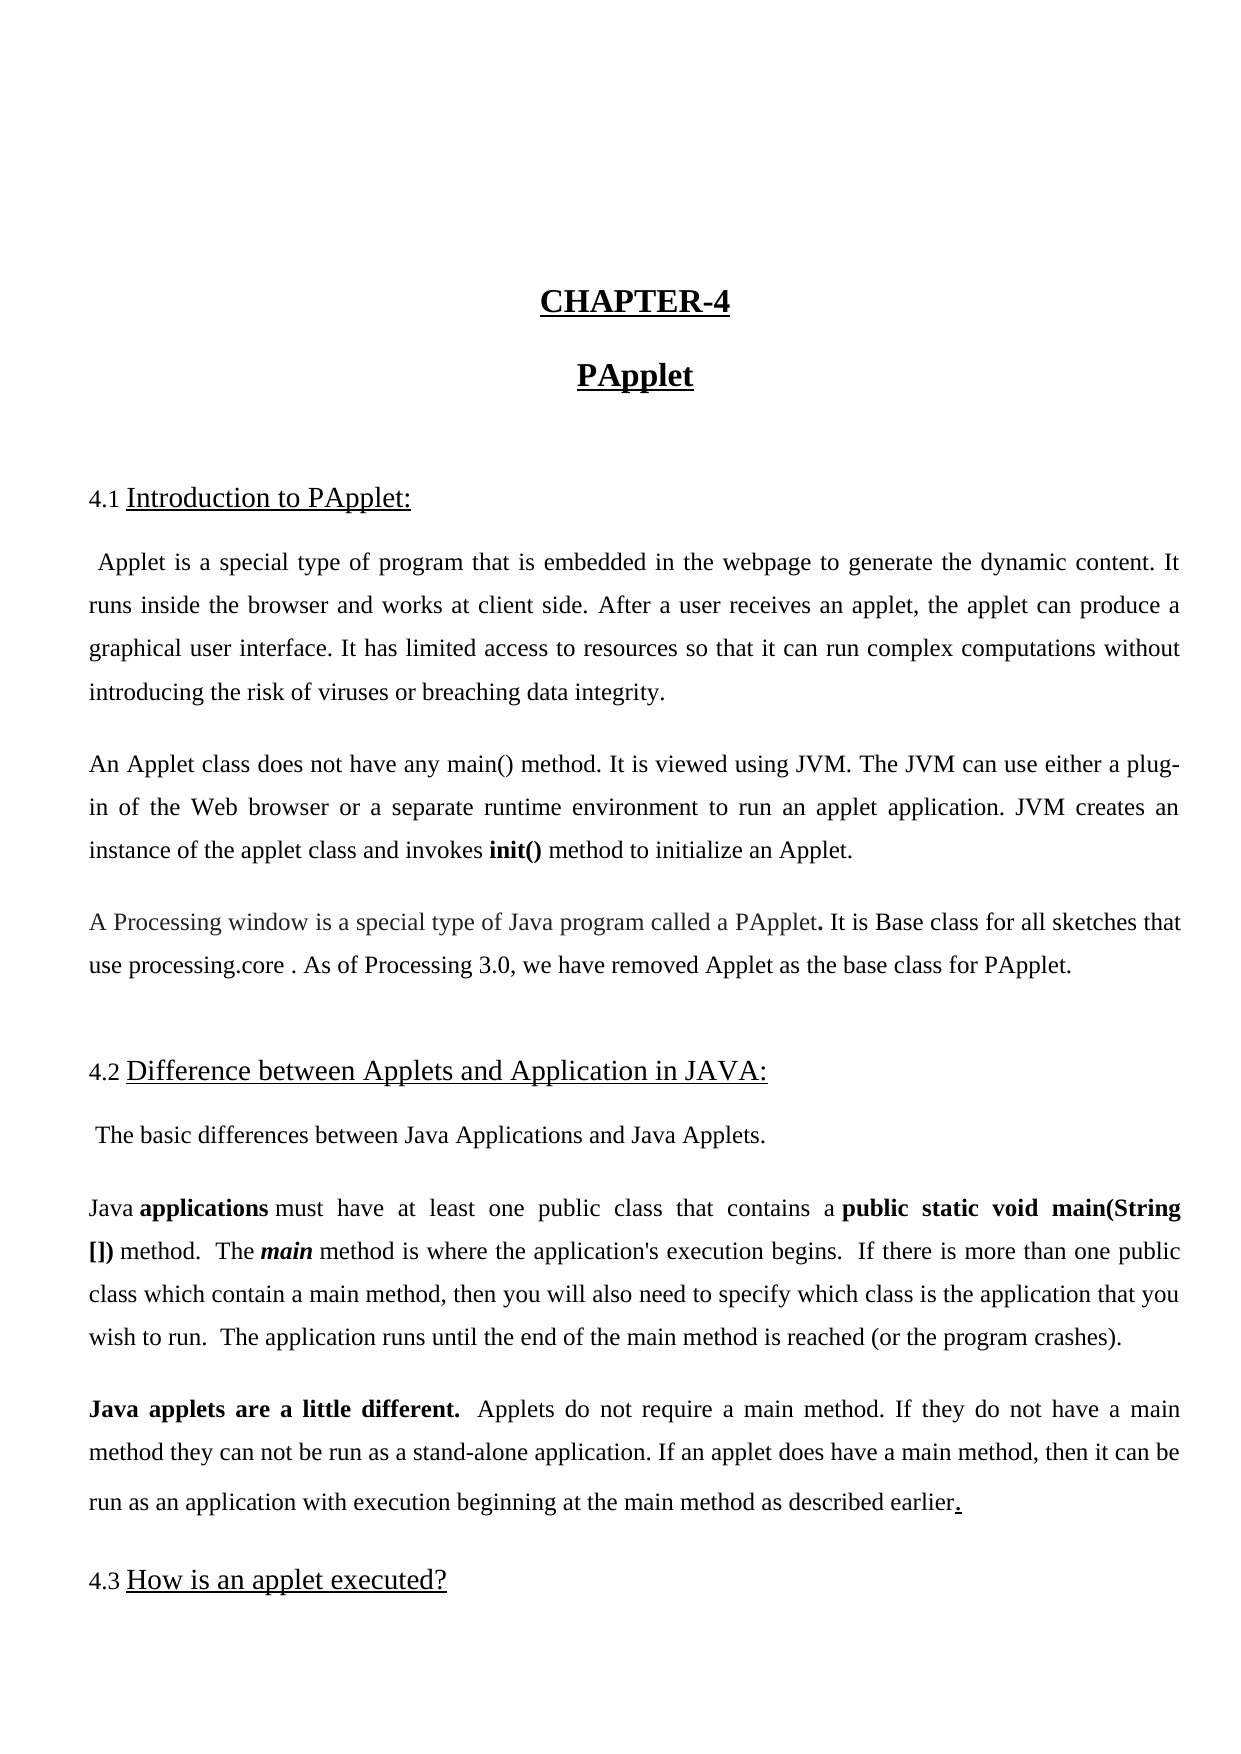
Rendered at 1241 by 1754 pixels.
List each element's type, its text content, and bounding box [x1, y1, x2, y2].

list Difference between Applets and Application in JAVA: [89, 1053, 1181, 1087]
list Introduction to PApplet: [89, 480, 1181, 514]
text Java applications must have at least one public class that contains a public static void main(String []) method. The main method is where the application's execution begins. If there is more than one public class which contain a main method, then you will also need to specify which class is the application that you wish to run. The application runs until the end of the main method is reached (or the program crashes). [89, 1193, 1181, 1351]
subtitle How is an applet executed? [89, 1562, 1181, 1596]
text The basic differences between Java Applications and Java Applets. [89, 1120, 1181, 1149]
text Applet is a special type of program that is embedded in the webpage to generate the dynamic content. It runs inside the browser and works at client side. After a user receives an applet, the applet can produce a graphical user interface. It has limited access to resources so that it can run complex computations without introducing the risk of viruses or breaching data integrity. [89, 576, 1181, 705]
text An Applet class does not have any main() method. It is viewed using JVM. The JVM can use either a plug-in of the Web browser or a separate runtime environment to run an applet application. JVM creates an instance of the applet class and invokes init() method to initialize an Applet. [89, 749, 1181, 864]
text A Processing window is a special type of Java program called a PApplet. It is Base class for all sketches that use processing.core . As of Processing 3.0, we have removed Applet as the base class for PApplet. [89, 936, 1181, 979]
text CHAPTER-4 [89, 282, 1181, 320]
text Java applets are a little different. Applets do not require a main method. If they do not have a main method they can not be run as a stand-alone application. If an applet does have a main method, then it can be run as an application with execution beginning at the main method as described earlier. [89, 1394, 1181, 1517]
text PApplet [89, 356, 1181, 394]
